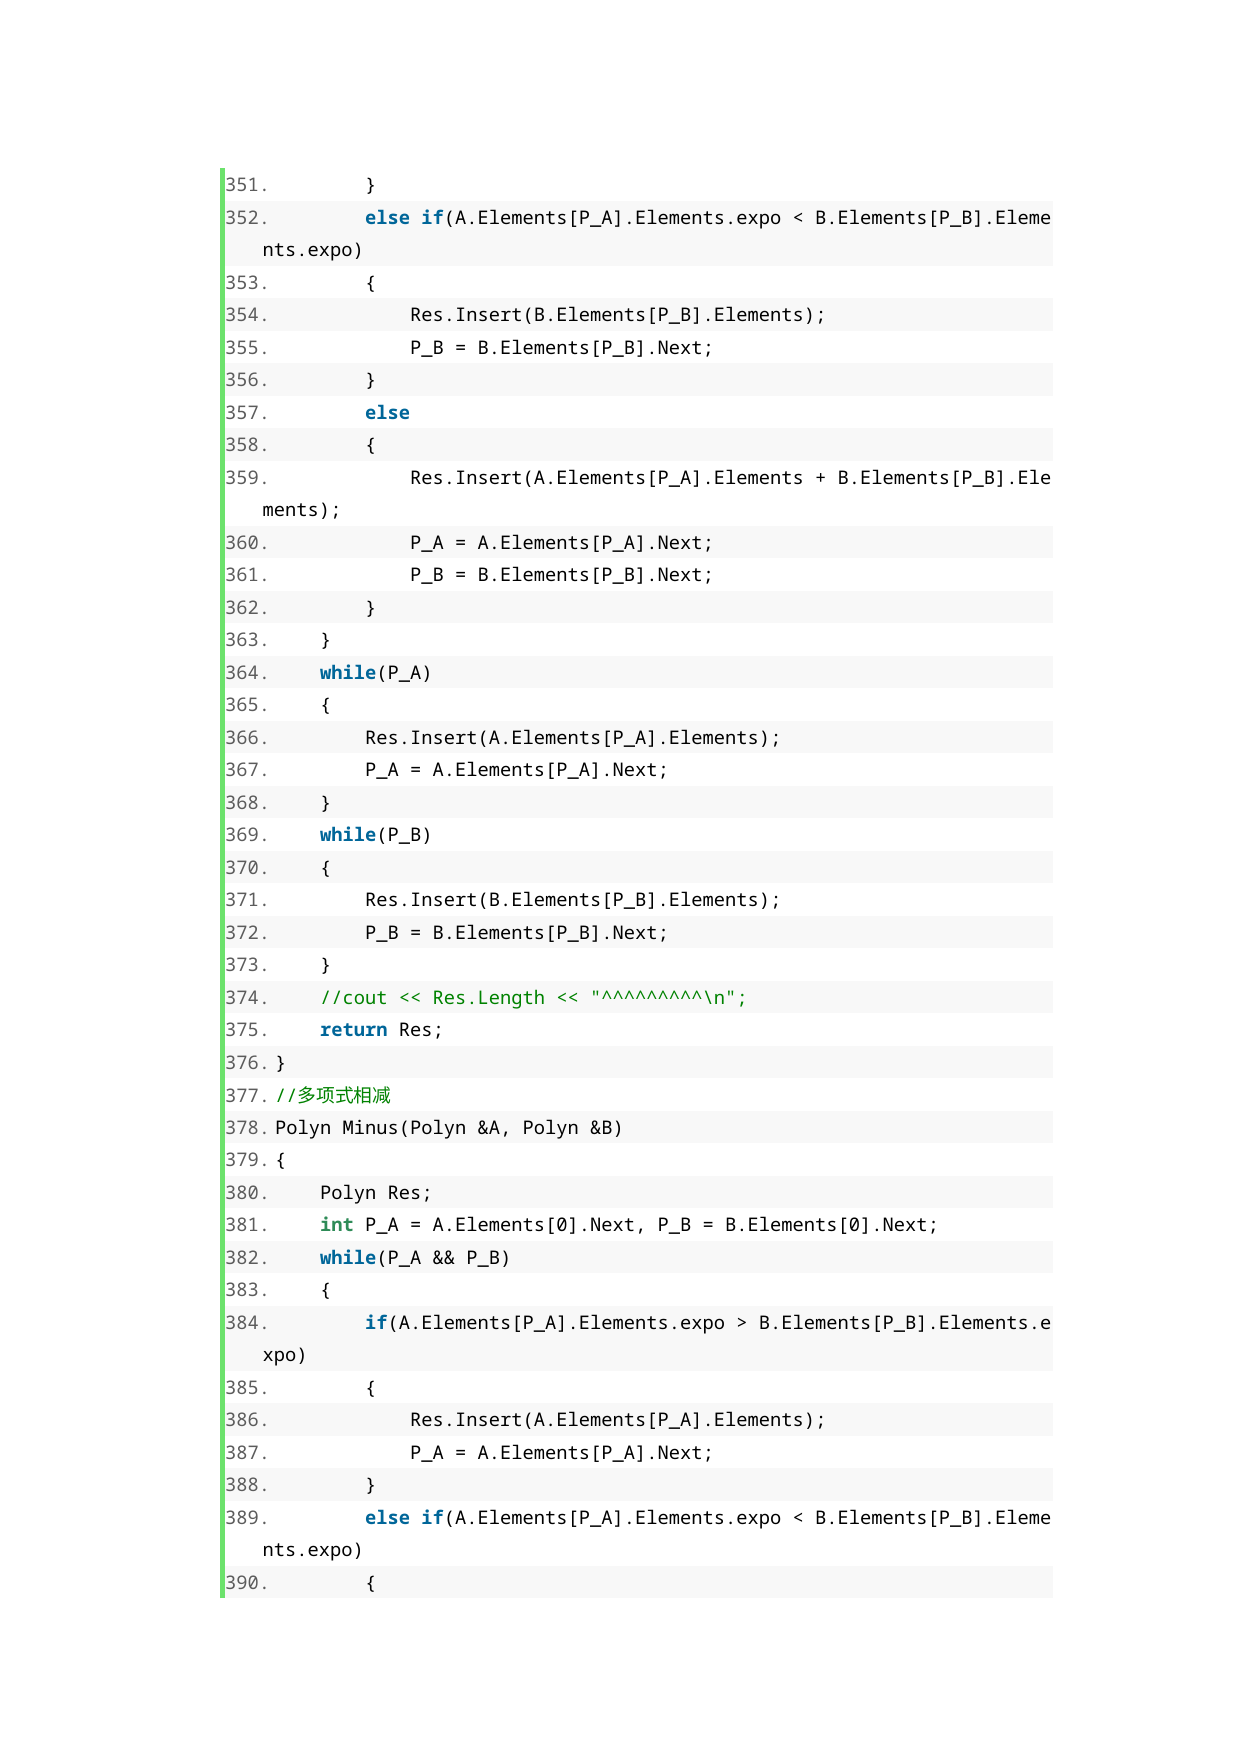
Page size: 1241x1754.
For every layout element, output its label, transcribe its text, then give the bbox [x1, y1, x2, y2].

list { [225, 1566, 1053, 1598]
list Res.Insert(A.Elements[P_A].Elements + B.Elements[P_B].Elements); [225, 461, 1053, 526]
list else [225, 396, 1053, 428]
list Polyn Minus(Polyn &A, Polyn &B) [225, 1111, 1053, 1143]
list Res.Insert(A.Elements[P_A].Elements); [225, 721, 1053, 753]
list if(A.Elements[P_A].Elements.expo > B.Elements[P_B].Elements.expo) [225, 1306, 1053, 1371]
list { [225, 1143, 1053, 1176]
list Polyn Res; [225, 1176, 1053, 1208]
list while(P_B) [225, 818, 1053, 851]
list } [225, 168, 1053, 201]
list P_A = A.Elements[P_A].Next; [225, 753, 1053, 786]
list } [225, 948, 1053, 981]
list } [225, 363, 1053, 396]
list } [225, 1468, 1053, 1501]
list return Res; [225, 1013, 1053, 1046]
list //cout << Res.Length << "^^^^^^^^^\n"; [225, 981, 1053, 1013]
list else if(A.Elements[P_A].Elements.expo < B.Elements[P_B].Elements.expo) [225, 1501, 1053, 1566]
list } [225, 623, 1053, 656]
list } [225, 591, 1053, 623]
list P_B = B.Elements[P_B].Next; [225, 916, 1053, 948]
list //多项式相减 [225, 1078, 1053, 1111]
list Res.Insert(B.Elements[P_B].Elements); [225, 298, 1053, 331]
list { [225, 688, 1053, 721]
list Res.Insert(B.Elements[P_B].Elements); [225, 883, 1053, 916]
list } [225, 1046, 1053, 1078]
list { [225, 266, 1053, 298]
list P_A = A.Elements[P_A].Next; [225, 526, 1053, 558]
list else if(A.Elements[P_A].Elements.expo < B.Elements[P_B].Elements.expo) [225, 201, 1053, 266]
list P_B = B.Elements[P_B].Next; [225, 558, 1053, 591]
list P_B = B.Elements[P_B].Next; [225, 331, 1053, 363]
list int P_A = A.Elements[0].Next, P_B = B.Elements[0].Next; [225, 1208, 1053, 1241]
list { [225, 1273, 1053, 1306]
list P_A = A.Elements[P_A].Next; [225, 1436, 1053, 1468]
list { [225, 428, 1053, 461]
list } [225, 786, 1053, 818]
list while(P_A && P_B) [225, 1241, 1053, 1273]
list { [225, 1371, 1053, 1403]
list { [225, 851, 1053, 883]
list Res.Insert(A.Elements[P_A].Elements); [225, 1403, 1053, 1436]
list while(P_A) [225, 656, 1053, 688]
